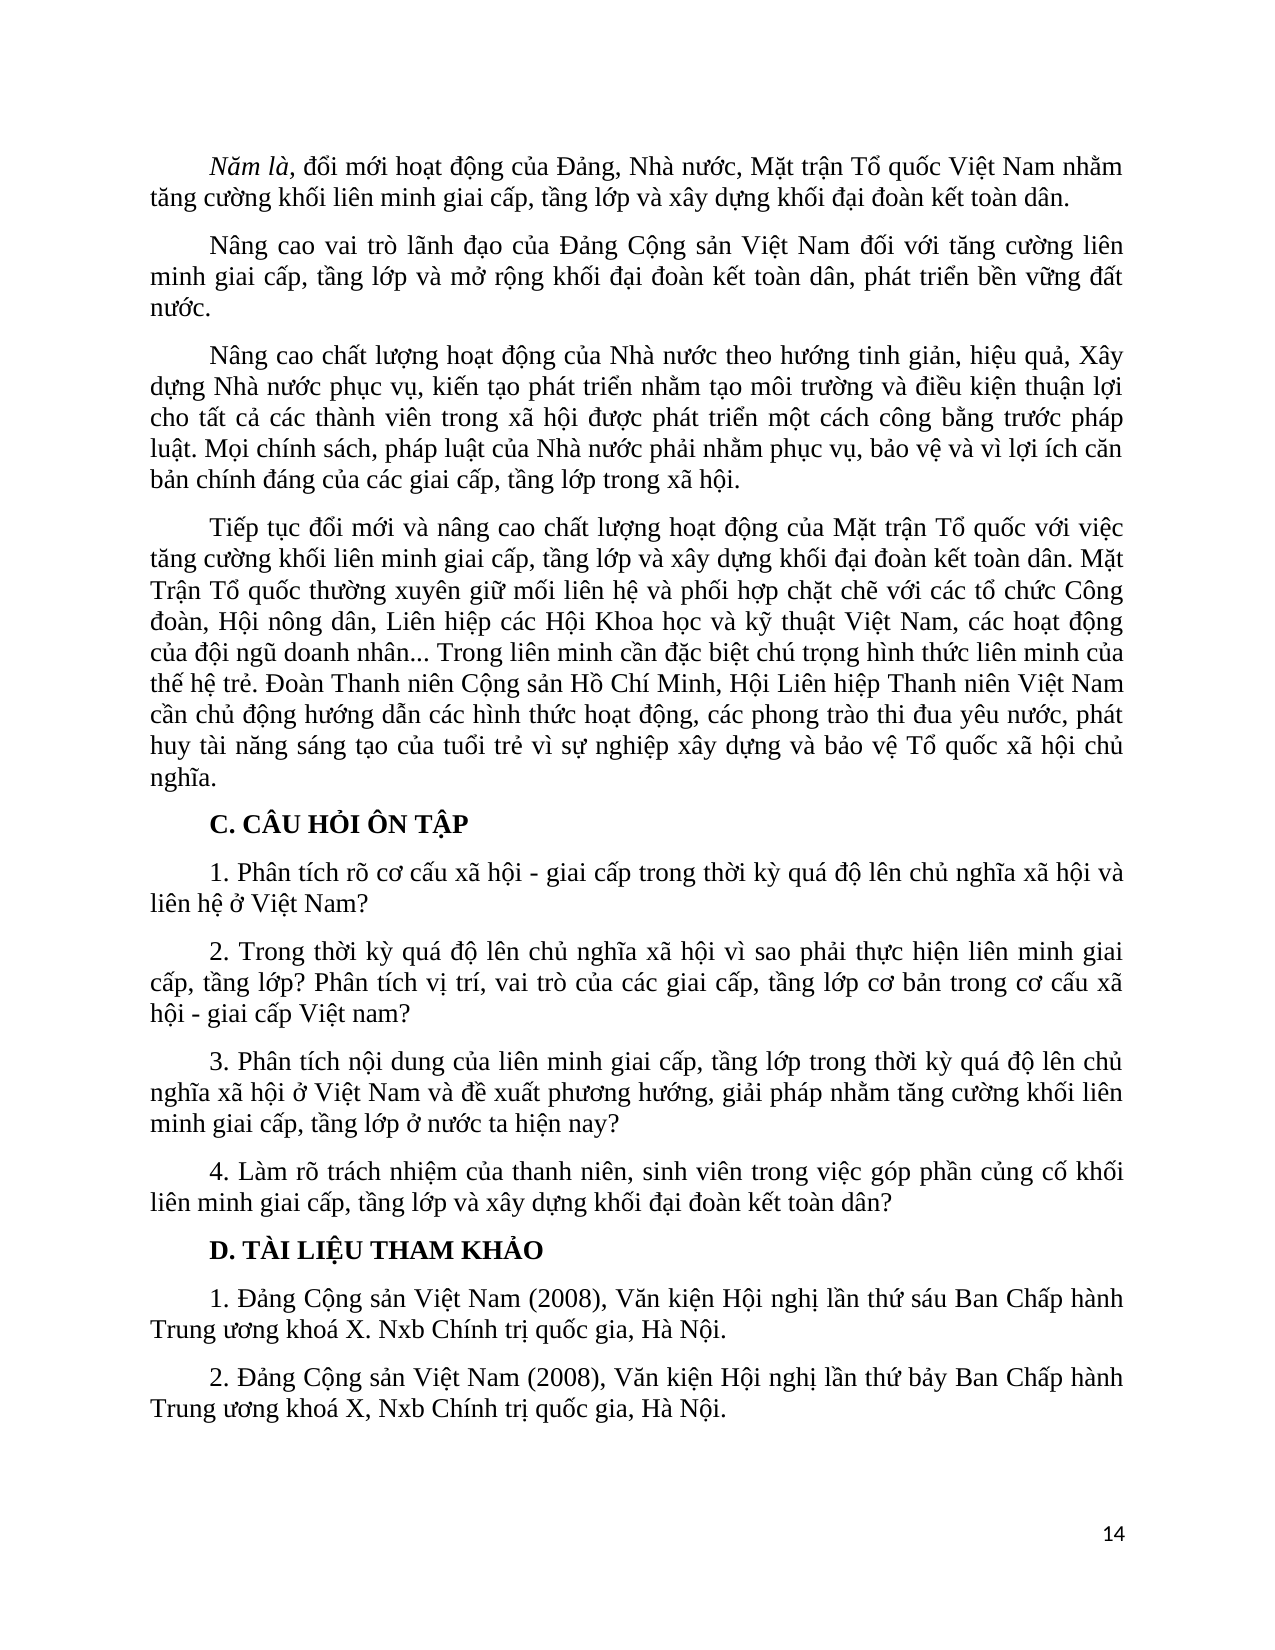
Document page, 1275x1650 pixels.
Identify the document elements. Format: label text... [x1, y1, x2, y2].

text 4. Làm rõ trách nhiệm của thanh niên, sinh viên trong việc góp phần củng cố khối liên minh giai cấp, tầng lớp và xây dựng khối đại đoàn kết toàn dân? [150, 1155, 1125, 1218]
text D. TÀI LIỆU THAM KHẢO [150, 1234, 1125, 1266]
text Nâng cao vai trò lãnh đạo của Đảng Cộng sản Việt Nam đối với tăng cường liên minh giai cấp, tầng lớp và mở rộng khối đại đoàn kết toàn dân, phát triển bền vững đất nước. [150, 229, 1125, 322]
text Nâng cao chất lượng hoạt động của Nhà nước theo hướng tinh giản, hiệu quả, Xây dựng Nhà nước phục vụ, kiến tạo phát triển nhằm tạo môi trường và điều kiện thuận lợi cho tất cả các thành viên trong xã hội được phát triển một cách công bằng trước pháp luật. Mọi chính sách, pháp luật của Nhà nước phải nhằm phục vụ, bảo vệ và vì lợi ích căn bản chính đáng của các giai cấp, tầng lớp trong xã hội. [150, 339, 1125, 495]
text 1. Phân tích rõ cơ cấu xã hội - giai cấp trong thời kỳ quá độ lên chủ nghĩa xã hội và liên hệ ở Việt Nam? [150, 856, 1125, 918]
text 2. Trong thời kỳ quá độ lên chủ nghĩa xã hội vì sao phải thực hiện liên minh giai cấp, tầng lớp? Phân tích vị trí, vai trò của các giai cấp, tầng lớp cơ bản trong cơ cấu xã hội - giai cấp Việt nam? [150, 935, 1125, 1029]
text 1. Đảng Cộng sản Việt Nam (2008), Văn kiện Hội nghị lần thứ sáu Ban Chấp hành Trung ương khoá X. Nxb Chính trị quốc gia, Hà Nội. [150, 1282, 1125, 1344]
text C. CÂU HỎI ÔN TẬP [150, 808, 1125, 839]
text Năm là, đổi mới hoạt động của Đảng, Nhà nước, Mặt trận Tổ quốc Việt Nam nhằm tăng cường khối liên minh giai cấp, tầng lớp và xây dựng khối đại đoàn kết toàn dân. [150, 150, 1125, 212]
text 3. Phân tích nội dung của liên minh giai cấp, tầng lớp trong thời kỳ quá độ lên chủ nghĩa xã hội ở Việt Nam và đề xuất phương hướng, giải pháp nhằm tăng cường khối liên minh giai cấp, tầng lớp ở nước ta hiện nay? [150, 1045, 1125, 1139]
text Tiếp tục đổi mới và nâng cao chất lượng hoạt động của Mặt trận Tổ quốc với việc tăng cường khối liên minh giai cấp, tầng lớp và xây dựng khối đại đoàn kết toàn dân. Mặt Trận Tổ quốc thường xuyên giữ mối liên hệ và phối hợp chặt chẽ với các tổ chức Công đoàn, Hội nông dân, Liên hiệp các Hội Khoa học và kỹ thuật Việt Nam, các hoạt động của đội ngũ doanh nhân... Trong liên minh cần đặc biệt chú trọng hình thức liên minh của thế hệ trẻ. Đoàn Thanh niên Cộng sản Hồ Chí Minh, Hội Liên hiệp Thanh niên Việt Nam cần chủ động hướng dẫn các hình thức hoạt động, các phong trào thi đua yêu nước, phát huy tài năng sáng tạo của tuổi trẻ vì sự nghiệp xây dựng và bảo vệ Tổ quốc xã hội chủ nghĩa. [150, 511, 1125, 792]
text 2. Đảng Cộng sản Việt Nam (2008), Văn kiện Hội nghị lần thứ bảy Ban Chấp hành Trung ương khoá X, Nxb Chính trị quốc gia, Hà Nội. [150, 1361, 1125, 1423]
